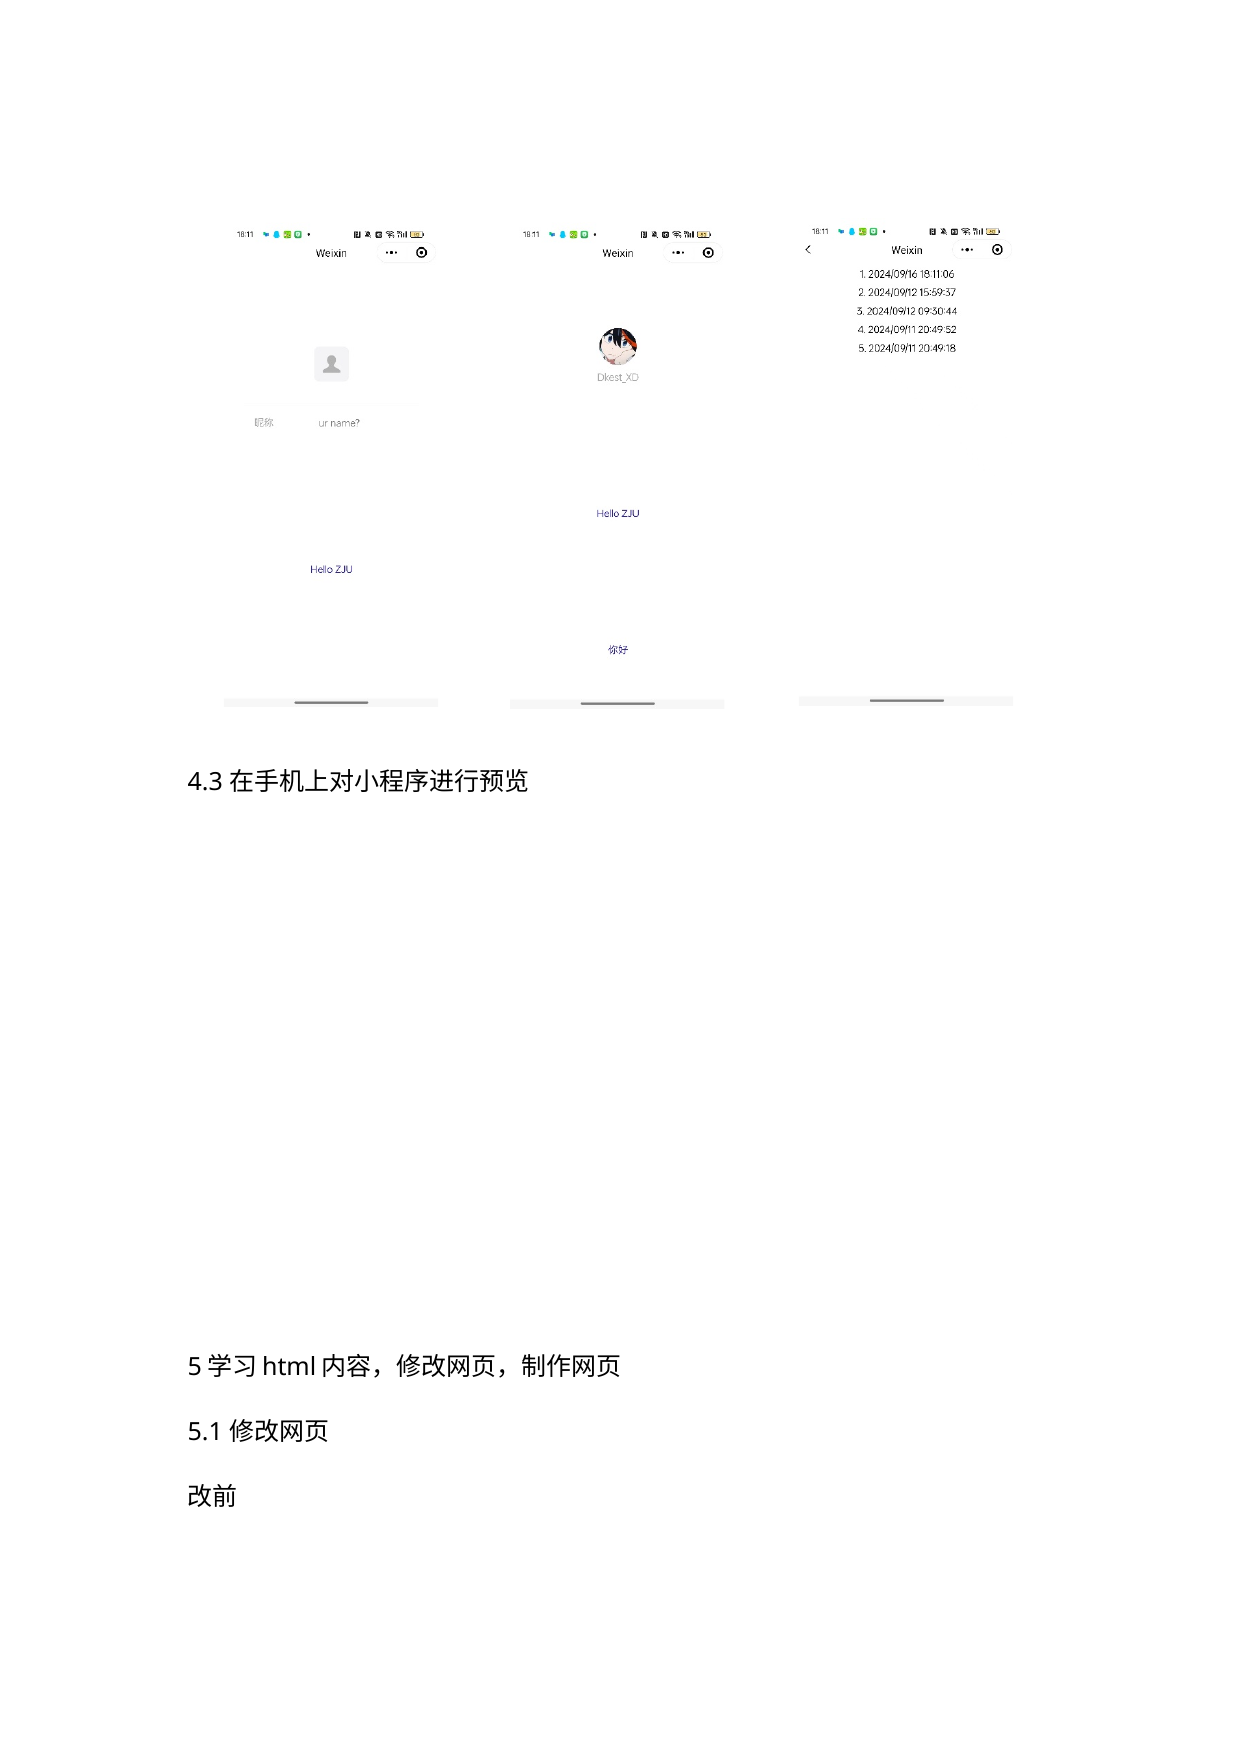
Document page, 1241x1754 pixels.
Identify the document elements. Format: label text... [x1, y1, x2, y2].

text 改前 [187, 1462, 1053, 1527]
picture [222, 222, 438, 703]
picture [508, 222, 725, 707]
text 5.1 修改网页 [187, 1397, 1053, 1462]
text 5学习html内容，修改网页，制作网页 [187, 1332, 1053, 1397]
picture [797, 218, 1013, 703]
